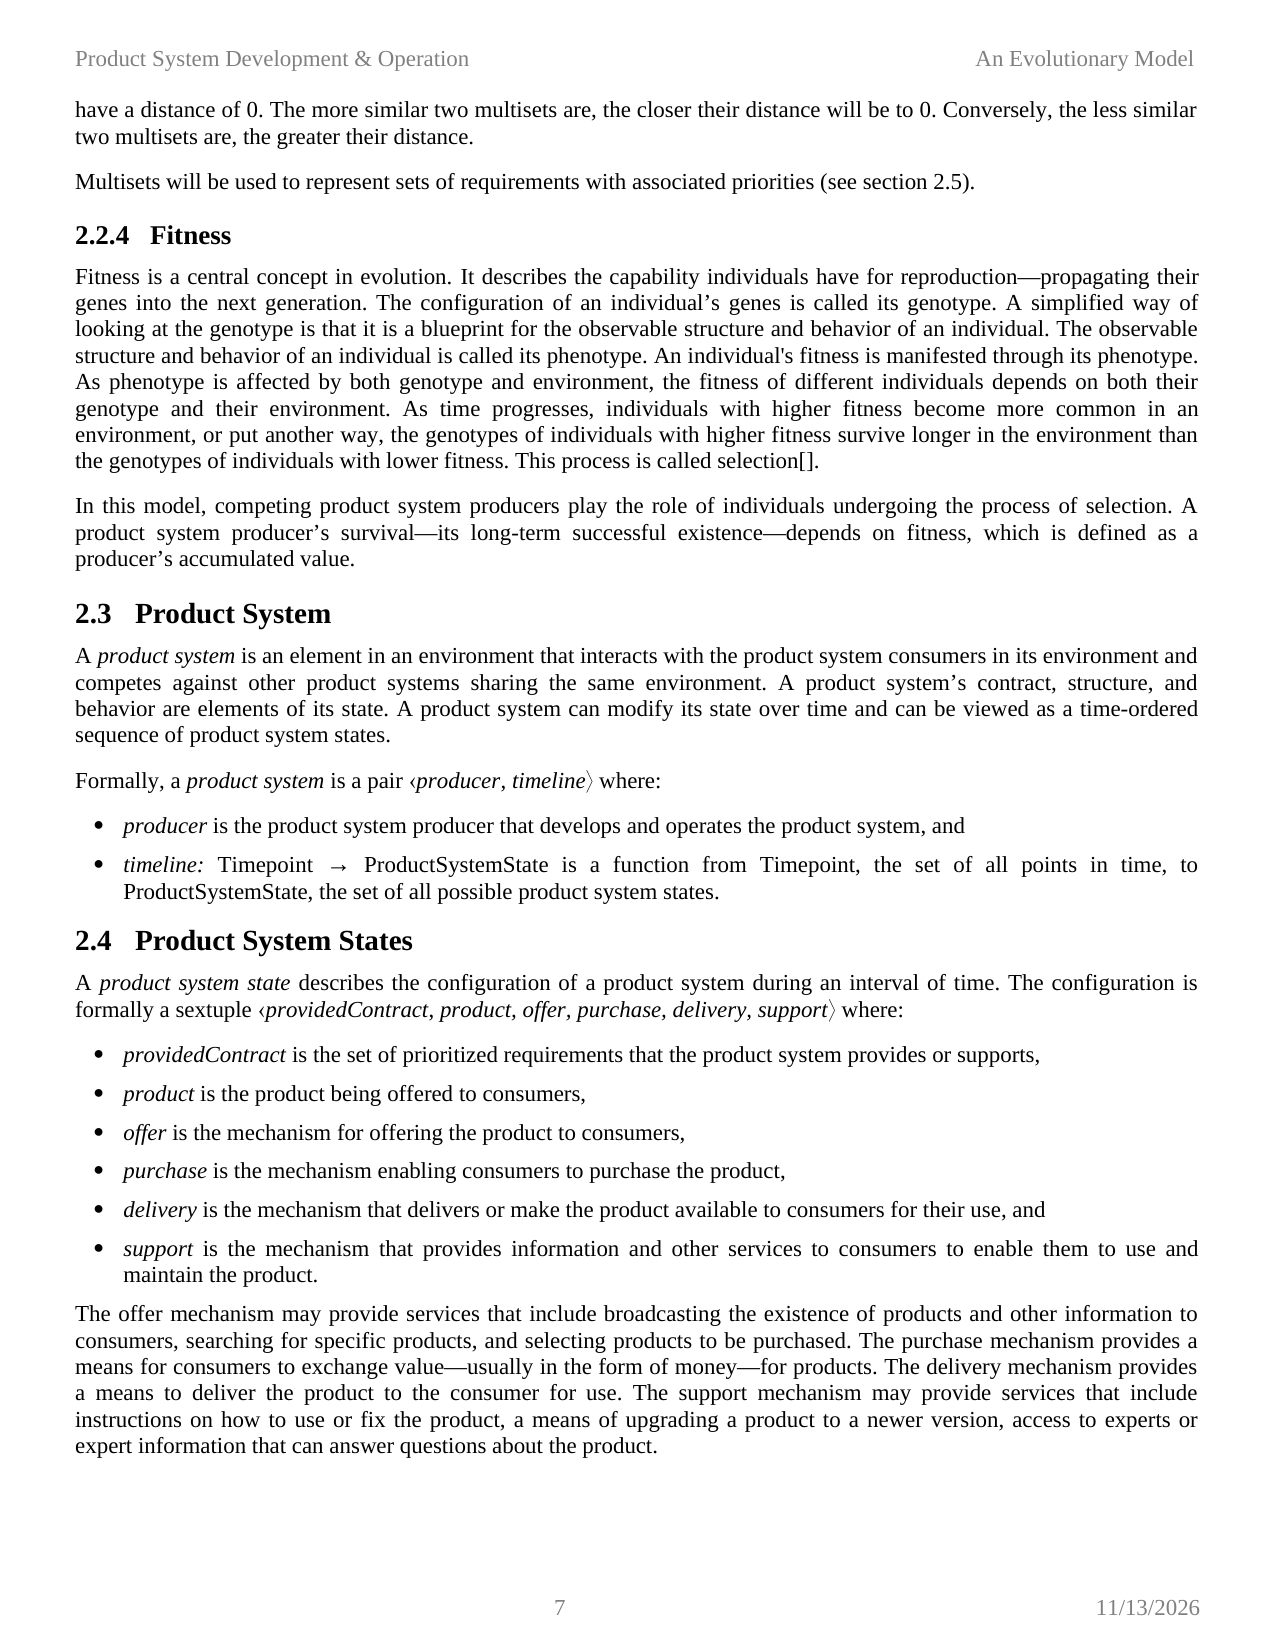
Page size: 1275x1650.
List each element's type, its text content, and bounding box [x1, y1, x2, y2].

text In this model, competing product system producers play the role of individuals undergoing the process of selection. A product system producer’s survival—its long-term successful existence—depends on fitness, which is defined as a producer’s accumulated value. [75, 492, 1200, 571]
text product is the product being offered to consumers, [94, 1080, 1200, 1106]
text Multisets will be used to represent sets of requirements with associated priorities (see section 2.5). [75, 168, 1200, 194]
text purchase is the mechanism enabling consumers to purchase the product, [94, 1157, 1200, 1184]
text producer is the product system producer that develops and operates the product system, and [94, 812, 1200, 838]
subtitle Product System [75, 596, 1200, 630]
text Fitness is a central concept in evolution. It describes the capability individuals have for reproduction—propagating their genes into the next generation. The configuration of an individual’s genes is called its genotype. A simplified way of looking at the genotype is that it is a blueprint for the observable structure and behavior of an individual. The observable structure and behavior of an individual is called its phenotype. An individual's fitness is manifested through its phenotype. As phenotype is affected by both genotype and environment, the fitness of different individuals depends on both their genotype and their environment. As time progresses, individuals with higher fitness become more common in an environment, or put another way, the genotypes of individuals with higher fitness survive longer in the environment than the genotypes of individuals with lower fitness. This process is called selection[]. [75, 263, 1200, 474]
text offer is the mechanism for offering the product to consumers, [94, 1118, 1200, 1145]
text timeline: Timepoint ProductSystemState is a function from Timepoint, the set of all points in time, to ProductSystemState, the set of all possible product system states. [94, 851, 1200, 904]
text providedContract is the set of prioritized requirements that the product system provides or supports, [94, 1041, 1200, 1067]
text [75, 96, 1200, 149]
text A product system state describes the configuration of a product system during an interval of time. The configuration is formally a sextuple providedContract, product, offer, purchase, delivery, support where: [75, 969, 1200, 1022]
text A product system is an element in an environment that interacts with the product system consumers in its environment and competes against other product systems sharing the same environment. A product system’s contract, structure, and behavior are elements of its state. A product system can modify its state over time and can be viewed as a time-ordered sequence of product system states. [75, 642, 1200, 748]
text The offer mechanism may provide services that include broadcasting the existence of products and other information to consumers, searching for specific products, and selecting products to be purchased. The purchase mechanism provides a means for consumers to exchange value—usually in the form of money—for products. The delivery mechanism provides a means to deliver the product to the consumer for use. The support mechanism may provide services that include instructions on how to use or fix the product, a means of upgrading a product to a newer version, access to experts or expert information that can answer questions about the product. [75, 1300, 1200, 1458]
text support is the mechanism that provides information and other services to consumers to enable them to use and maintain the product. [94, 1235, 1200, 1288]
subtitle Fitness [75, 219, 1200, 250]
text Formally, a product system is a pair producer, timeline where: [75, 767, 1200, 793]
subtitle Product System States [75, 923, 1200, 957]
text delivery is the mechanism that delivers or make the product available to consumers for their use, and [94, 1196, 1200, 1223]
